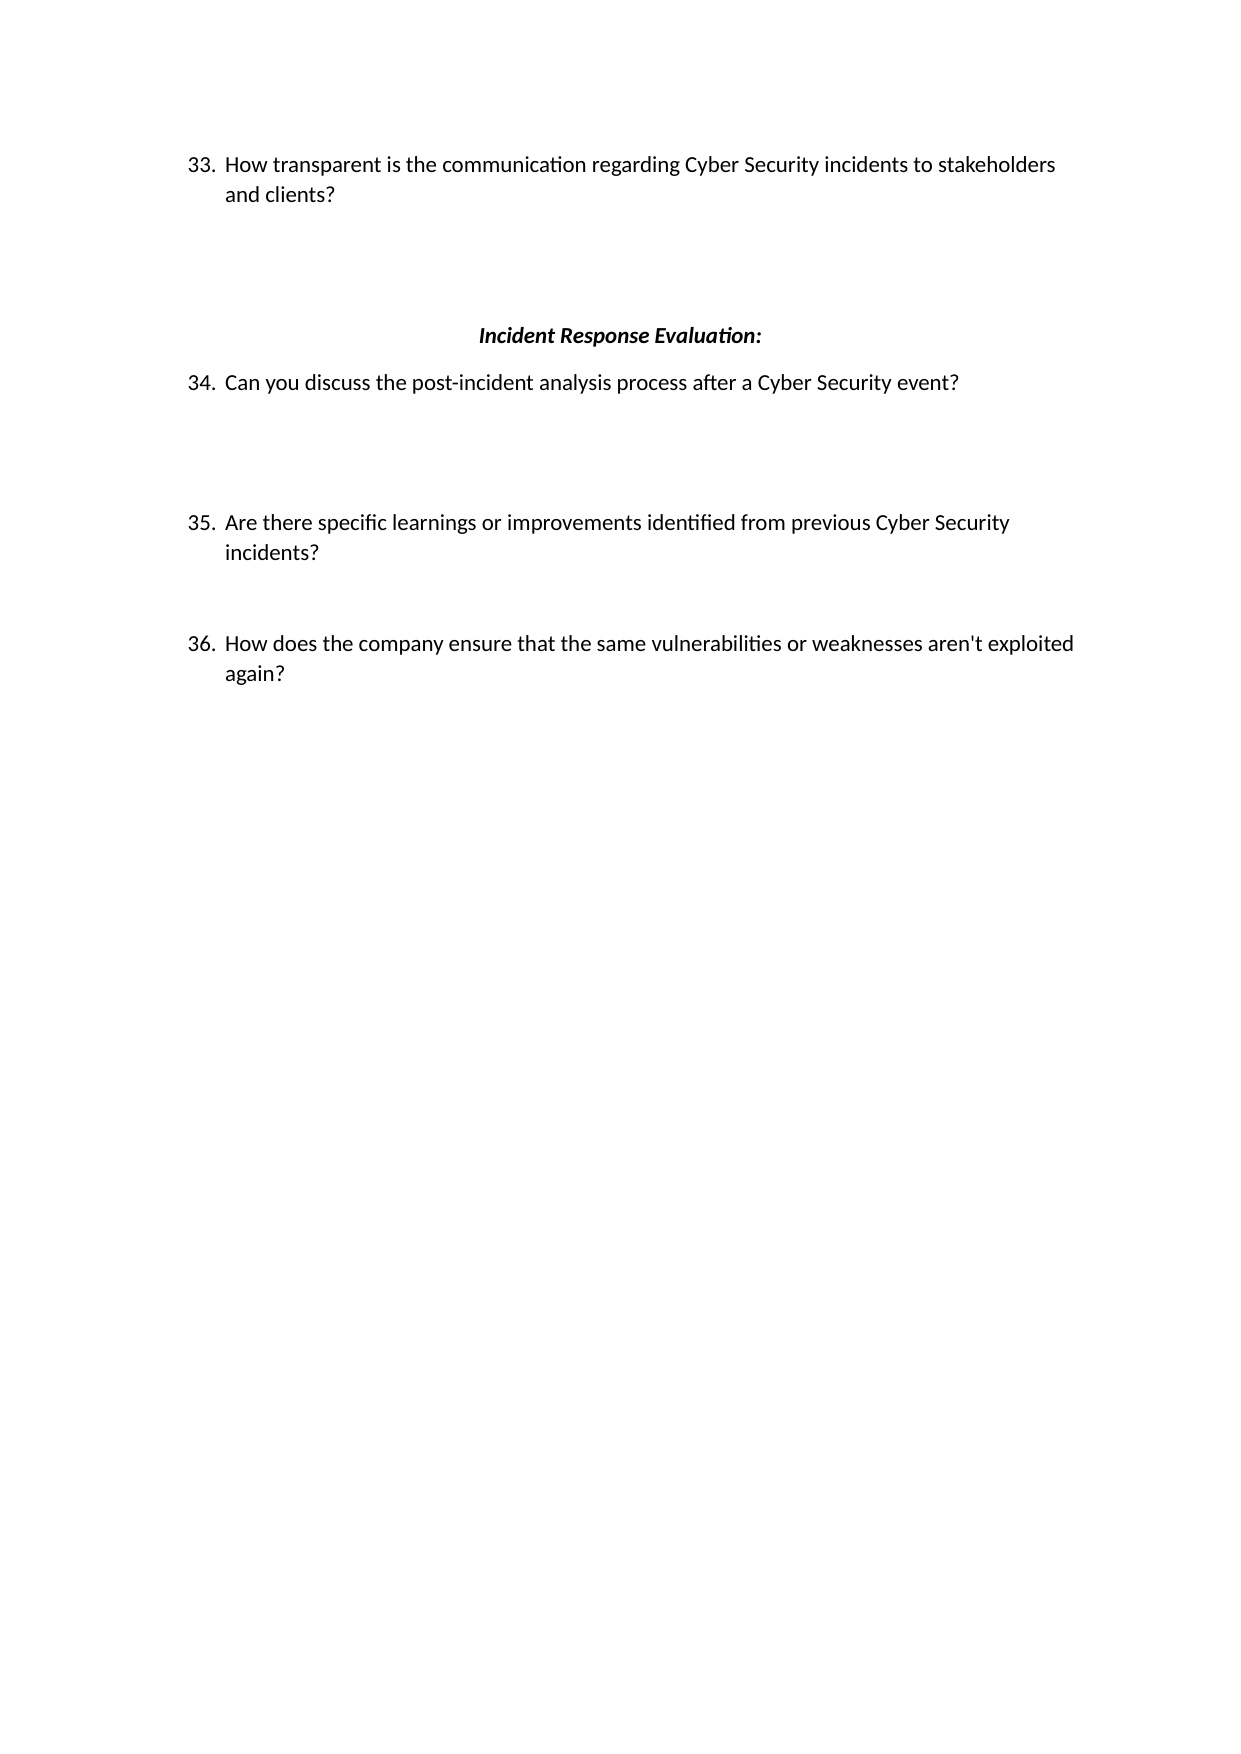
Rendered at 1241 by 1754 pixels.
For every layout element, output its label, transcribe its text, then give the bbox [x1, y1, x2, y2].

list How transparent is the communication regarding Cyber Security incidents to stakeholders and clients? [187, 150, 1090, 208]
list Are there specific learnings or improvements identified from previous Cyber Security incidents? [187, 508, 1090, 567]
list How does the company ensure that the same vulnerabilities or weaknesses aren't exploited again? [187, 629, 1090, 687]
text Incident Response Evaluation: [150, 321, 1090, 349]
list Can you discuss the post-incident analysis process after a Cyber Security event? [187, 368, 1090, 396]
